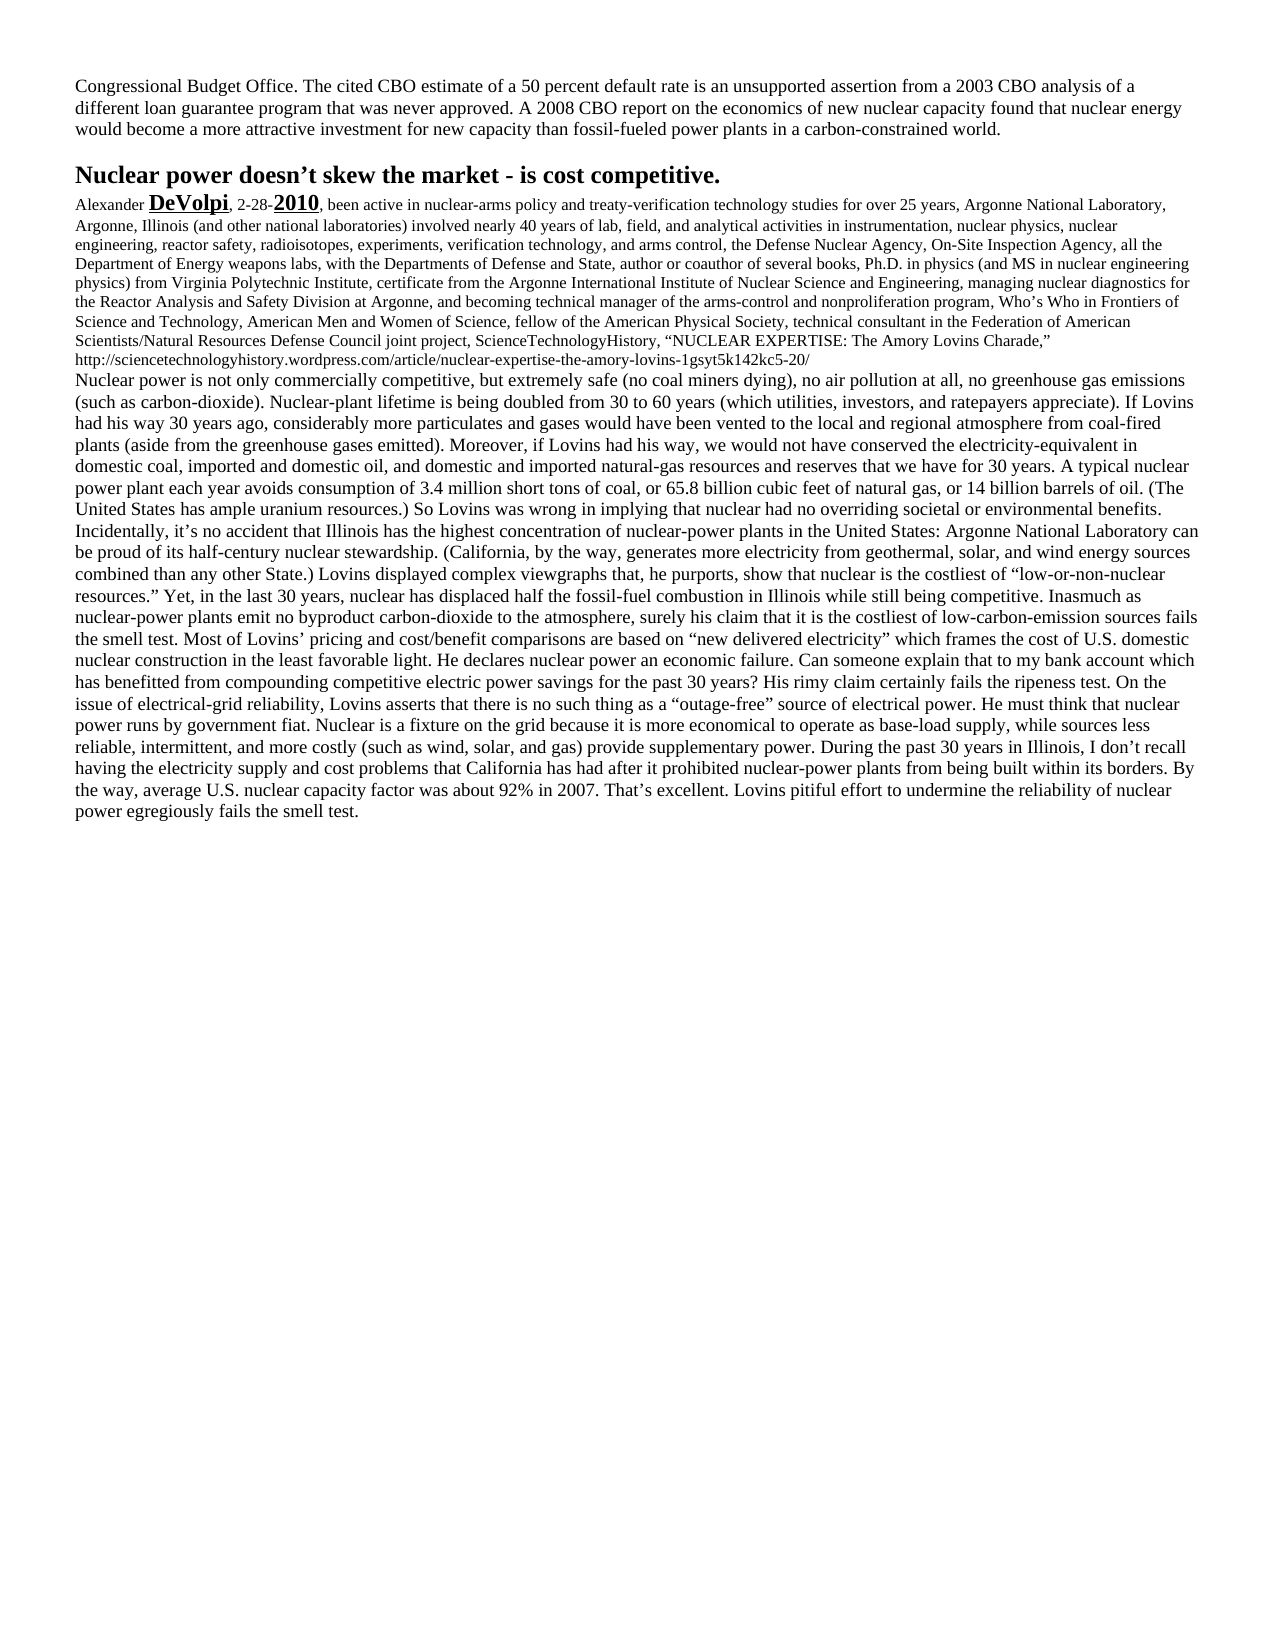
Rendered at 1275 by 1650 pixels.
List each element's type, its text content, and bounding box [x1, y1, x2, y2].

text Nuclear power is not only commercially competitive, but extremely safe (no coal miners dying), no air pollution at all, no greenhouse gas emissions (such as carbon-dioxide). Nuclear-plant lifetime is being doubled from 30 to 60 years (which utilities, investors, and ratepayers appreciate). If Lovins had his way 30 years ago, considerably more particulates and gases would have been vented to the local and regional atmosphere from coal-fired plants (aside from the greenhouse gases emitted). Moreover, if Lovins had his way, we would not have conserved the electricity-equivalent in domestic coal, imported and domestic oil, and domestic and imported natural-gas resources and reserves that we have for 30 years. A typical nuclear power plant each year avoids consumption of 3.4 million short tons of coal, or 65.8 billion cubic feet of natural gas, or 14 billion barrels of oil. (The United States has ample uranium resources.) So Lovins was wrong in implying that nuclear had no overriding societal or environmental benefits. Incidentally, it’s no accident that Illinois has the highest concentration of nuclear-power plants in the United States: Argonne National Laboratory can be proud of its half-century nuclear stewardship. (California, by the way, generates more electricity from geothermal, solar, and wind energy sources combined than any other State.) Lovins displayed complex viewgraphs that, he purports, show that nuclear is the costliest of “low-or-non-nuclear resources.” Yet, in the last 30 years, nuclear has displaced half the fossil-fuel combustion in Illinois while still being competitive. Inasmuch as nuclear-power plants emit no byproduct carbon-dioxide to the atmosphere, surely his claim that it is the costliest of low-carbon-emission sources fails the smell test. Most of Lovins’ pricing and cost/benefit comparisons are based on “new delivered electricity” which frames the cost of U.S. domestic nuclear construction in the least favorable light. He declares nuclear power an economic failure. Can someone explain that to my bank account which has benefitted from compounding competitive electric power savings for the past 30 years? His rimy claim certainly fails the ripeness test. On the issue of electrical-grid reliability, Lovins asserts that there is no such thing as a “outage-free” source of electrical power. He must think that nuclear power runs by government fiat. Nuclear is a fixture on the grid because it is more economical to operate as base-load supply, while sources less reliable, intermittent, and more costly (such as wind, solar, and gas) provide supplementary power. During the past 30 years in Illinois, I don’t recall having the electricity supply and cost problems that California has had after it prohibited nuclear-power plants from being built within its borders. By the way, average U.S. nuclear capacity factor was about 92% in 2007. That’s excellent. Lovins pitiful effort to undermine the reliability of nuclear power egregiously fails the smell test. [75, 369, 1200, 822]
text Alexander DeVolpi, 2-28-2010, been active in nuclear-arms policy and treaty-verification technology studies for over 25 years, Argonne National Laboratory, Argonne, Illinois (and other national laboratories) involved nearly 40 years of lab, field, and analytical activities in instrumentation, nuclear physics, nuclear engineering, reactor safety, radioisotopes, experiments, verification technology, and arms control, the Defense Nuclear Agency, On-Site Inspection Agency, all the Department of Energy weapons labs, with the Departments of Defense and State, author or coauthor of several books, Ph.D. in physics (and MS in nuclear engineering physics) from Virginia Polytechnic Institute, certificate from the Argonne International Institute of Nuclear Science and Engineering, managing nuclear diagnostics for the Reactor Analysis and Safety Division at Argonne, and becoming technical manager of the arms-control and nonproliferation program, Who’s Who in Frontiers of Science and Technology, American Men and Women of Science, fellow of the American Physical Society, technical consultant in the Federation of American Scientists/Natural Resources Defense Council joint project, ScienceTechnologyHistory, “NUCLEAR EXPERTISE: The Amory Lovins Charade,” http://sciencetechnologyhistory.wordpress.com/article/nuclear-expertise-the-amory-lovins-1gsyt5k142kc5-20/ [75, 189, 1200, 369]
subtitle Nuclear power doesn’t skew the market - is cost competitive. [75, 161, 1200, 189]
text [75, 75, 1200, 140]
